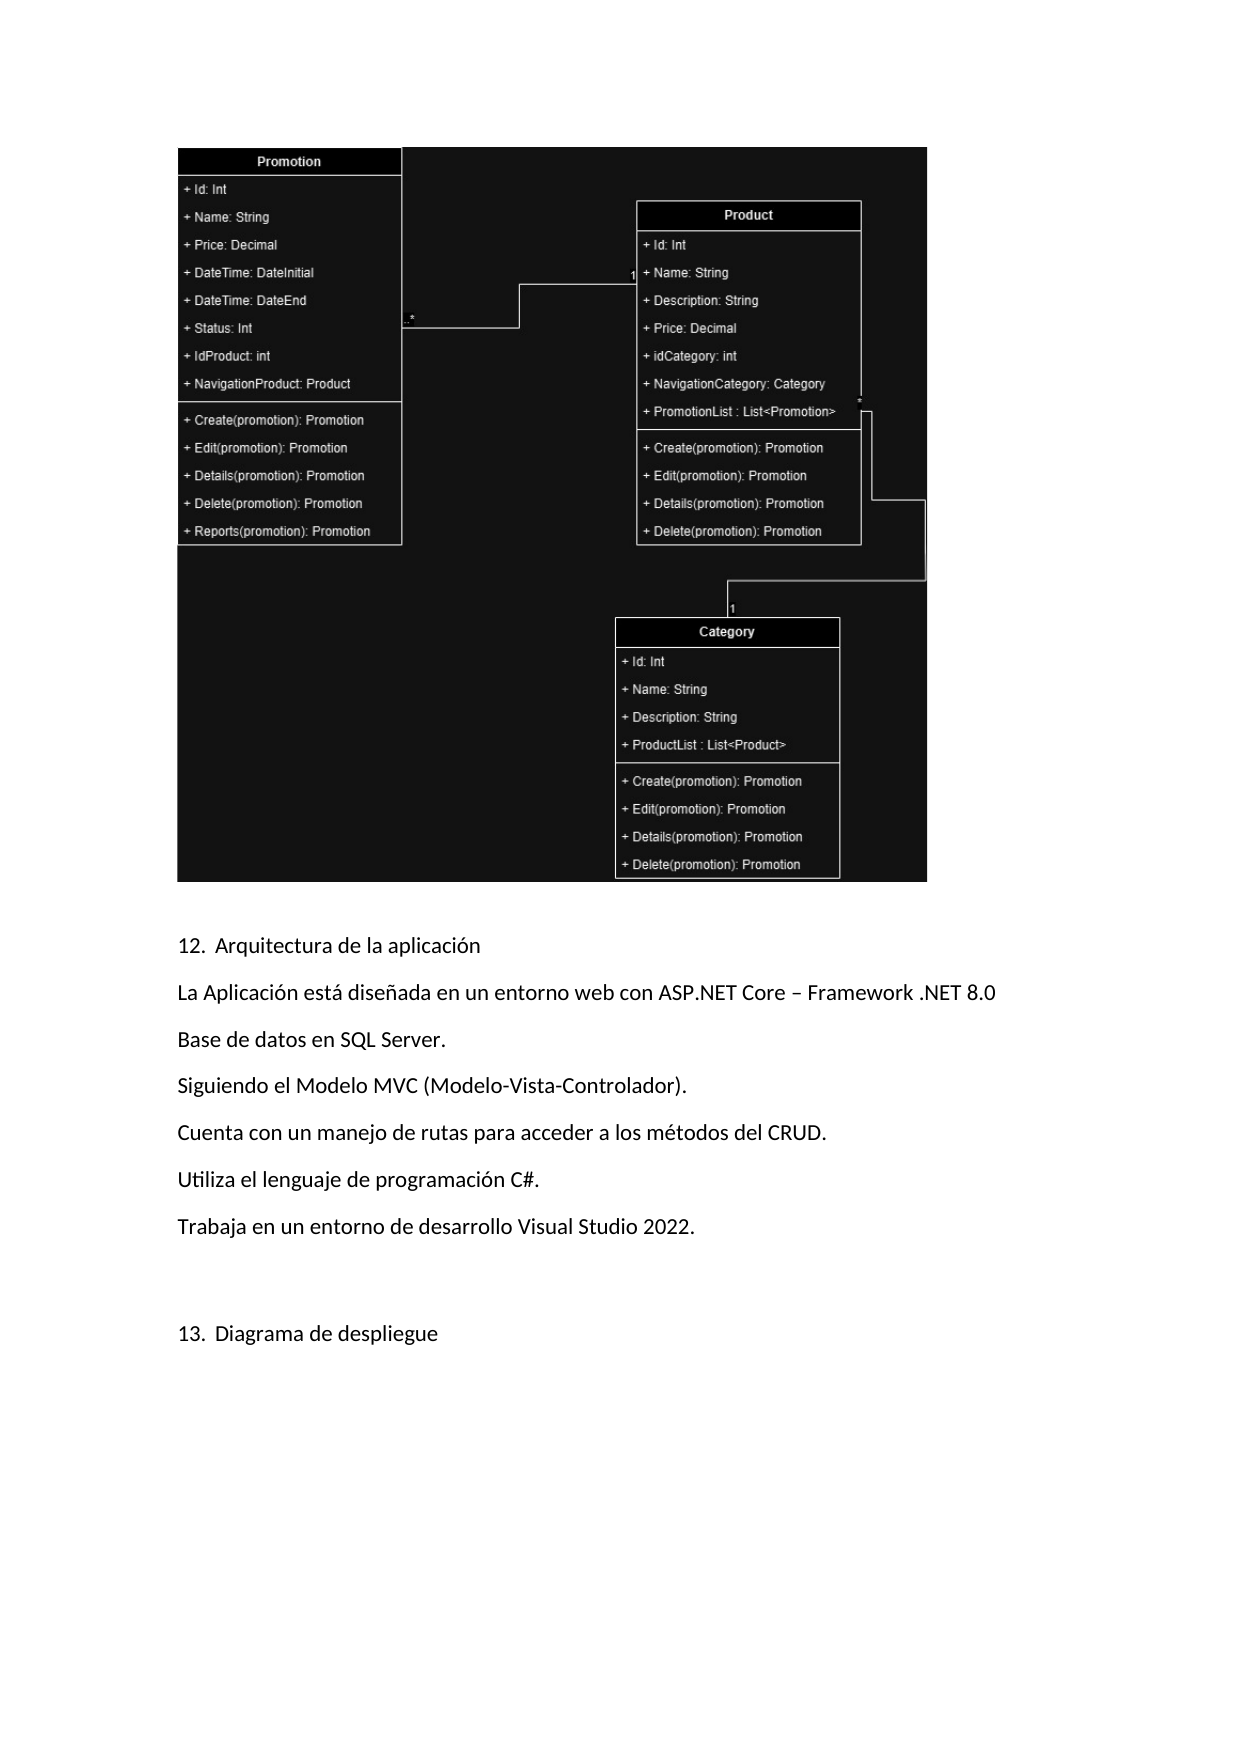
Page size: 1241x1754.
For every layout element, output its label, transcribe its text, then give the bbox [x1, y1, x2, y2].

text La Aplicación está diseñada en un entorno web con ASP.NET Core – Framework .NET 8.0 [177, 978, 1063, 1006]
list Arquitectura de la aplicación [177, 931, 1063, 959]
text Trabaja en un entorno de desarrollo Visual Studio 2022. [177, 1212, 1063, 1240]
text Base de datos en SQL Server. [177, 1025, 1063, 1053]
picture [177, 147, 928, 882]
text Siguiendo el Modelo MVC (Modelo-Vista-Controlador). [177, 1072, 1063, 1100]
text Cuenta con un manejo de rutas para acceder a los métodos del CRUD. [177, 1118, 1063, 1147]
text Utiliza el lenguaje de programación C#. [177, 1165, 1063, 1193]
list Diagrama de despliegue [177, 1319, 1063, 1348]
